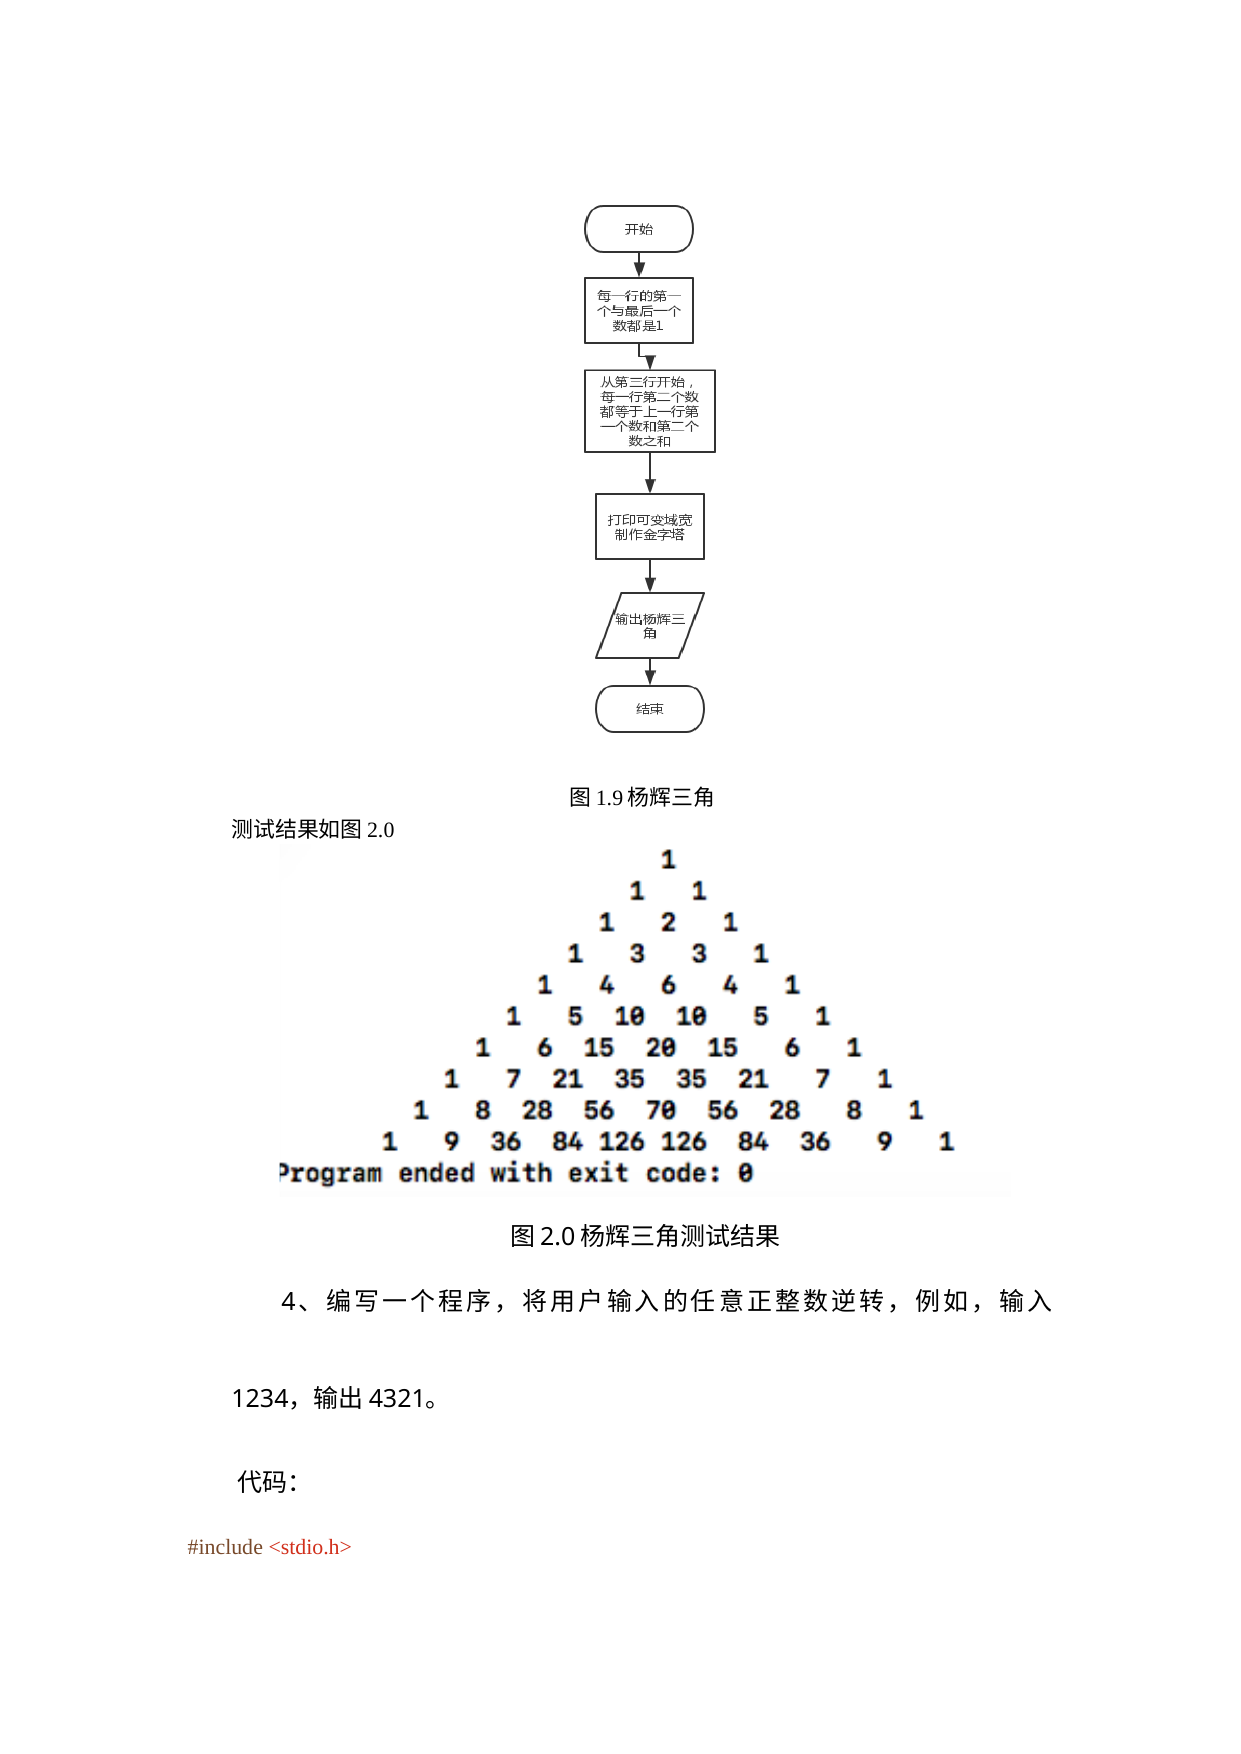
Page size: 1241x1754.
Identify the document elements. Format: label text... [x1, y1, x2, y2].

text 图2.0杨辉三角测试结果 [187, 1202, 1053, 1267]
picture [279, 844, 1011, 1197]
text #include <stdio.h> [187, 1531, 1053, 1563]
picture [534, 162, 750, 761]
text 图1.9杨辉三角 [187, 779, 1053, 812]
text 测试结果如图2.0 [187, 812, 1053, 844]
text 代码： [187, 1448, 1053, 1513]
list 4、编写一个程序，将用户输入的任意正整数逆转，例如，输入1234，输出4321。 [231, 1267, 1053, 1429]
